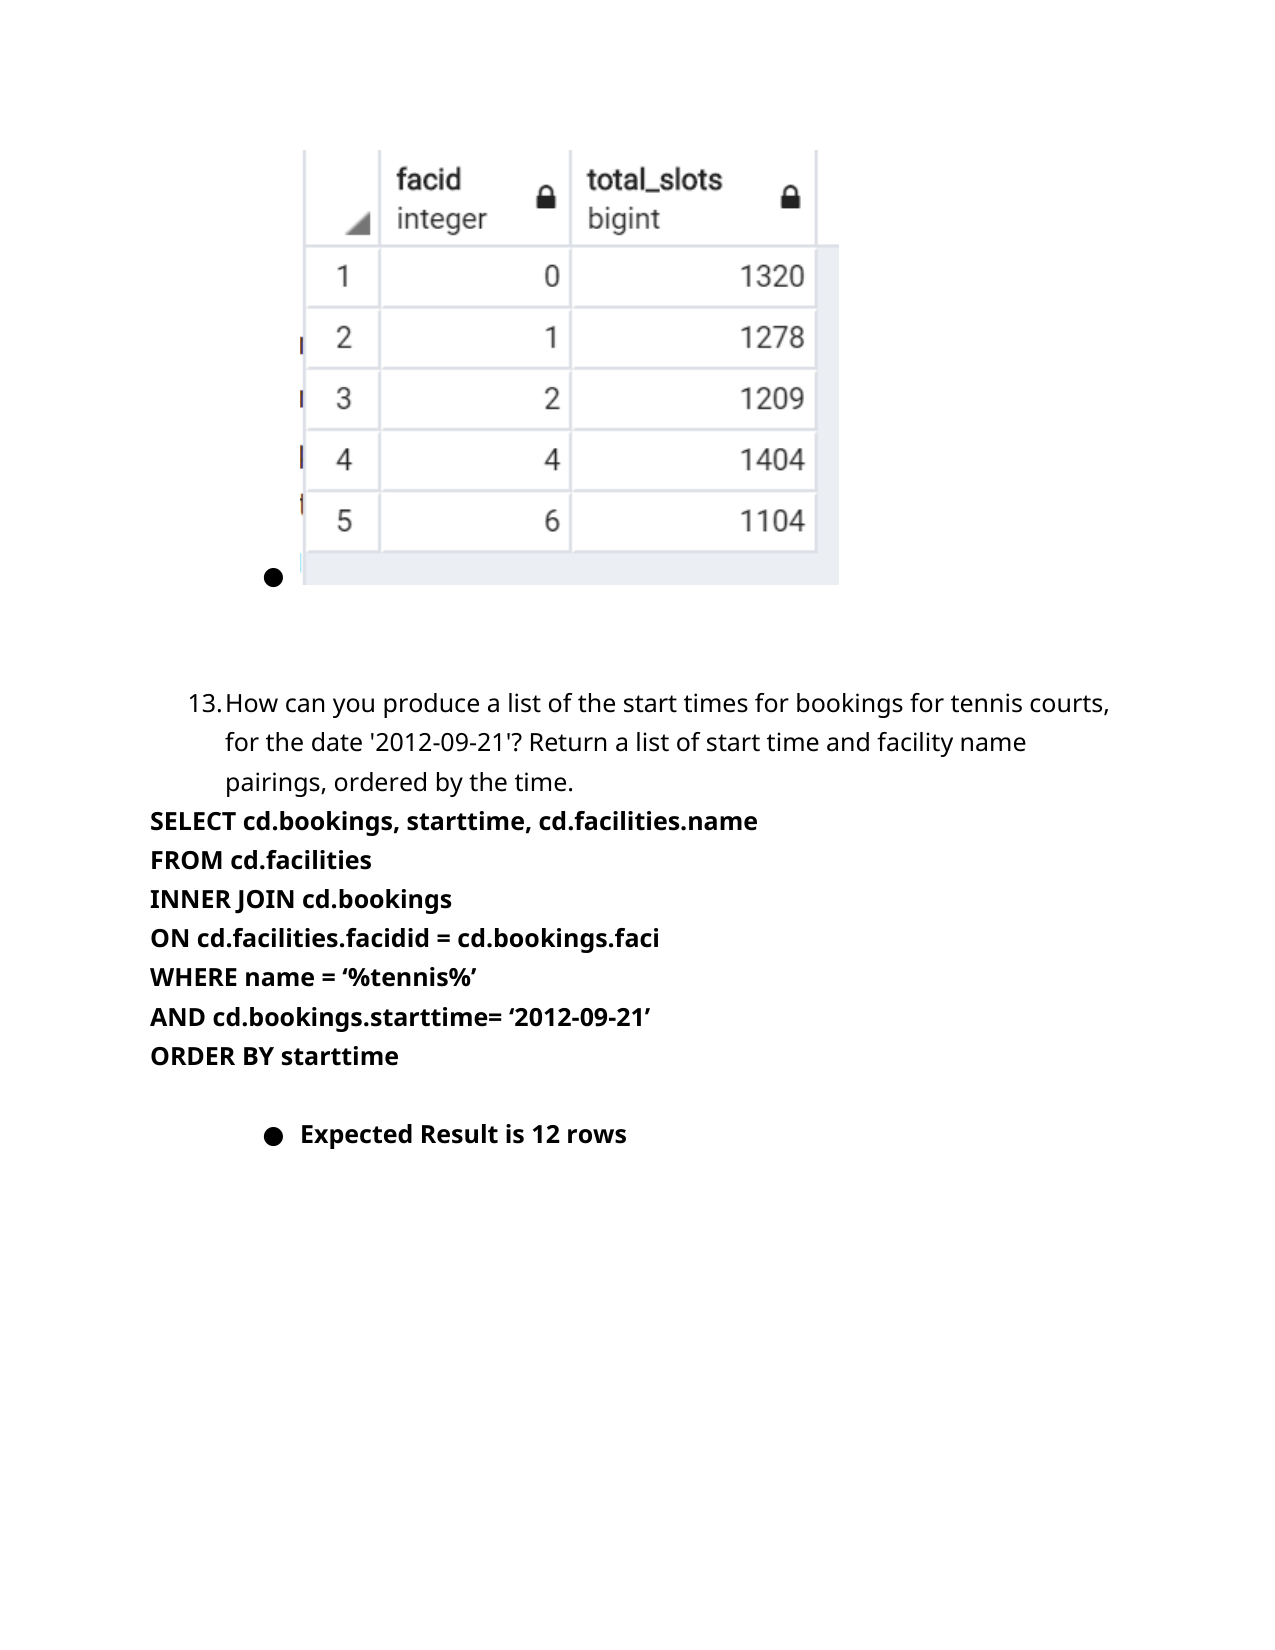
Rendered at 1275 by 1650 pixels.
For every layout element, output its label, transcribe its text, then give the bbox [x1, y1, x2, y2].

list How can you produce a list of the start times for bookings for tennis courts, for the date '2012-09-21'? Return a list of start time and facility name pairings, ordered by the time. [187, 686, 1125, 798]
text FROM cd.facilities [150, 843, 1125, 877]
picture [300, 150, 839, 585]
text INNER JOIN cd.bookings [150, 882, 1125, 916]
text ORDER BY starttime [150, 1038, 1125, 1072]
text WHERE name = ‘%tennis%’ [150, 960, 1125, 994]
text SELECT cd.bookings, starttime, cd.facilities.name [150, 803, 1125, 837]
text AND cd.bookings.starttime= ‘2012-09-21’ [150, 999, 1125, 1033]
text ON cd.facilities.facidid = cd.bookings.faci [150, 921, 1125, 955]
list Expected Result is 12 rows [262, 1117, 1125, 1151]
